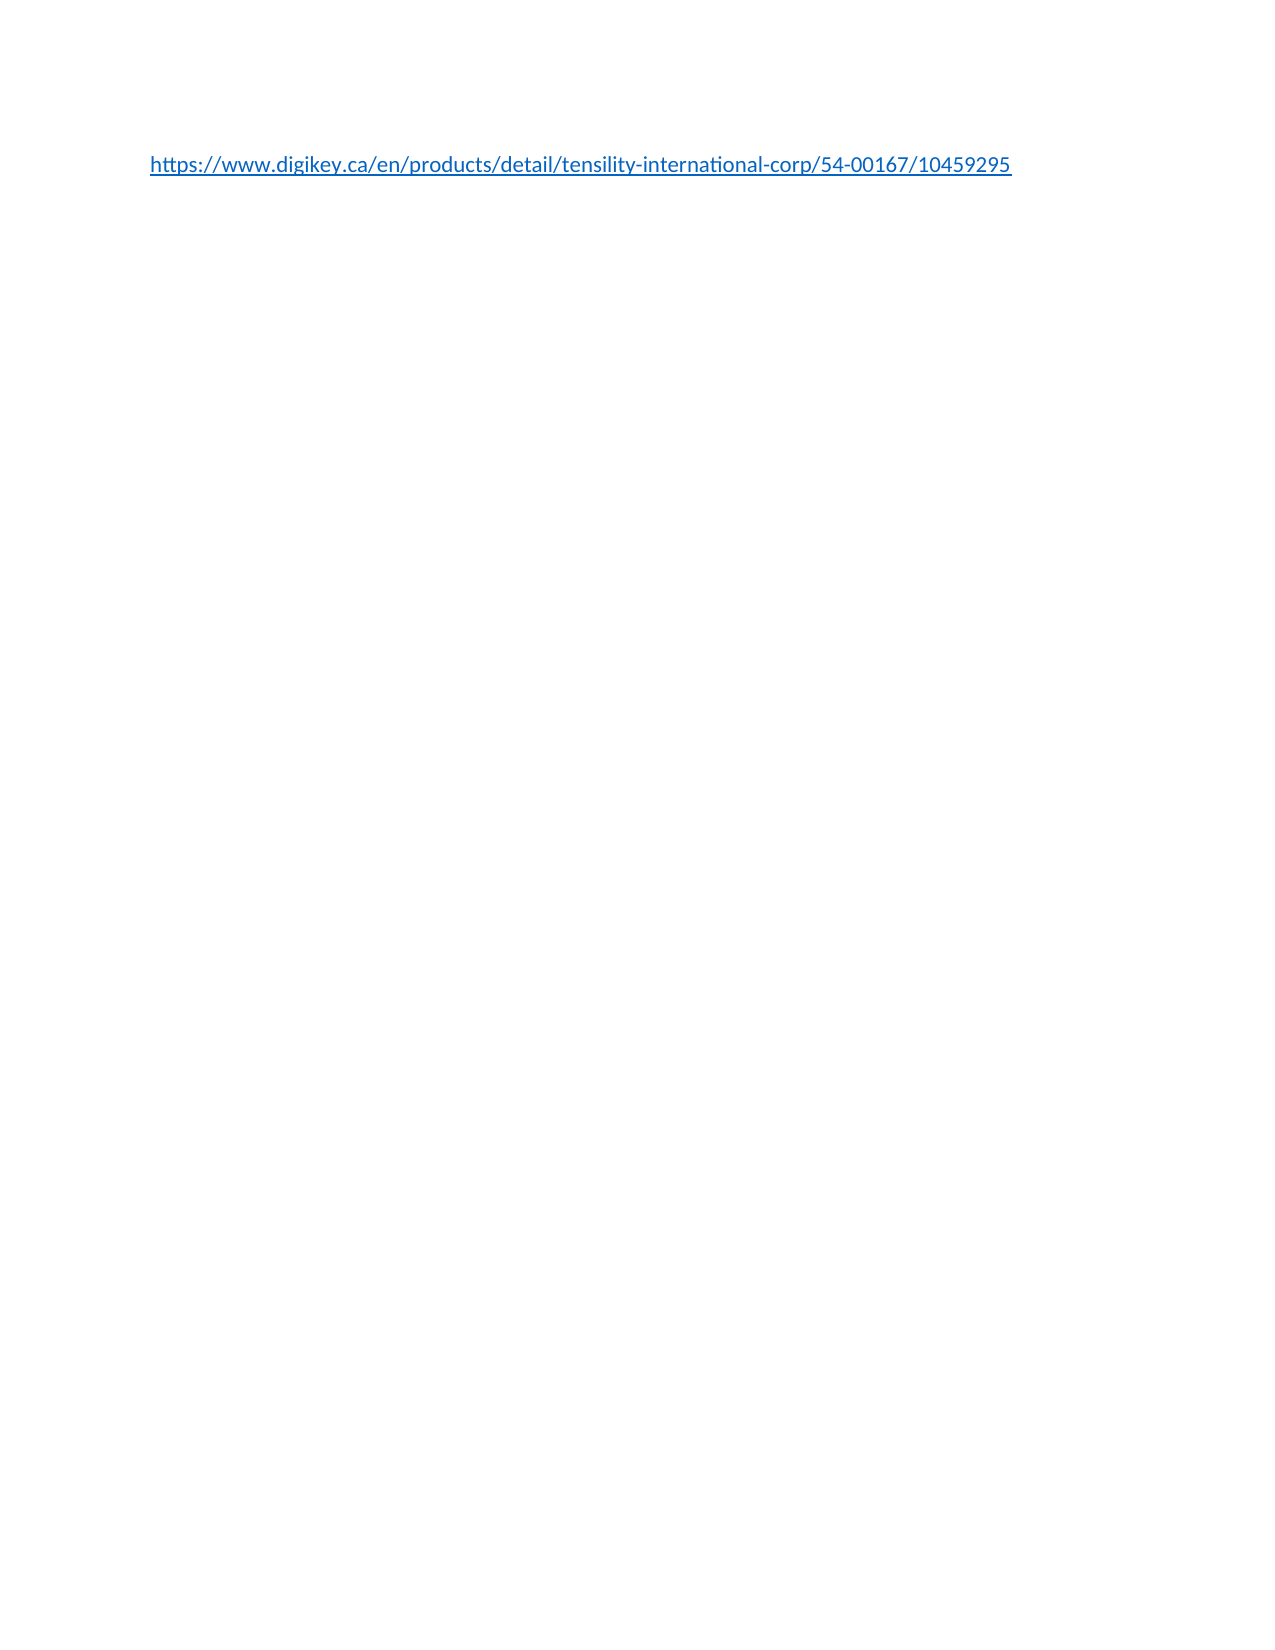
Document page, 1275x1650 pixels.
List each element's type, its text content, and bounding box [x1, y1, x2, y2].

text https://www.digikey.ca/en/products/detail/tensility-international-corp/54-00167/10459295 [150, 150, 1125, 178]
